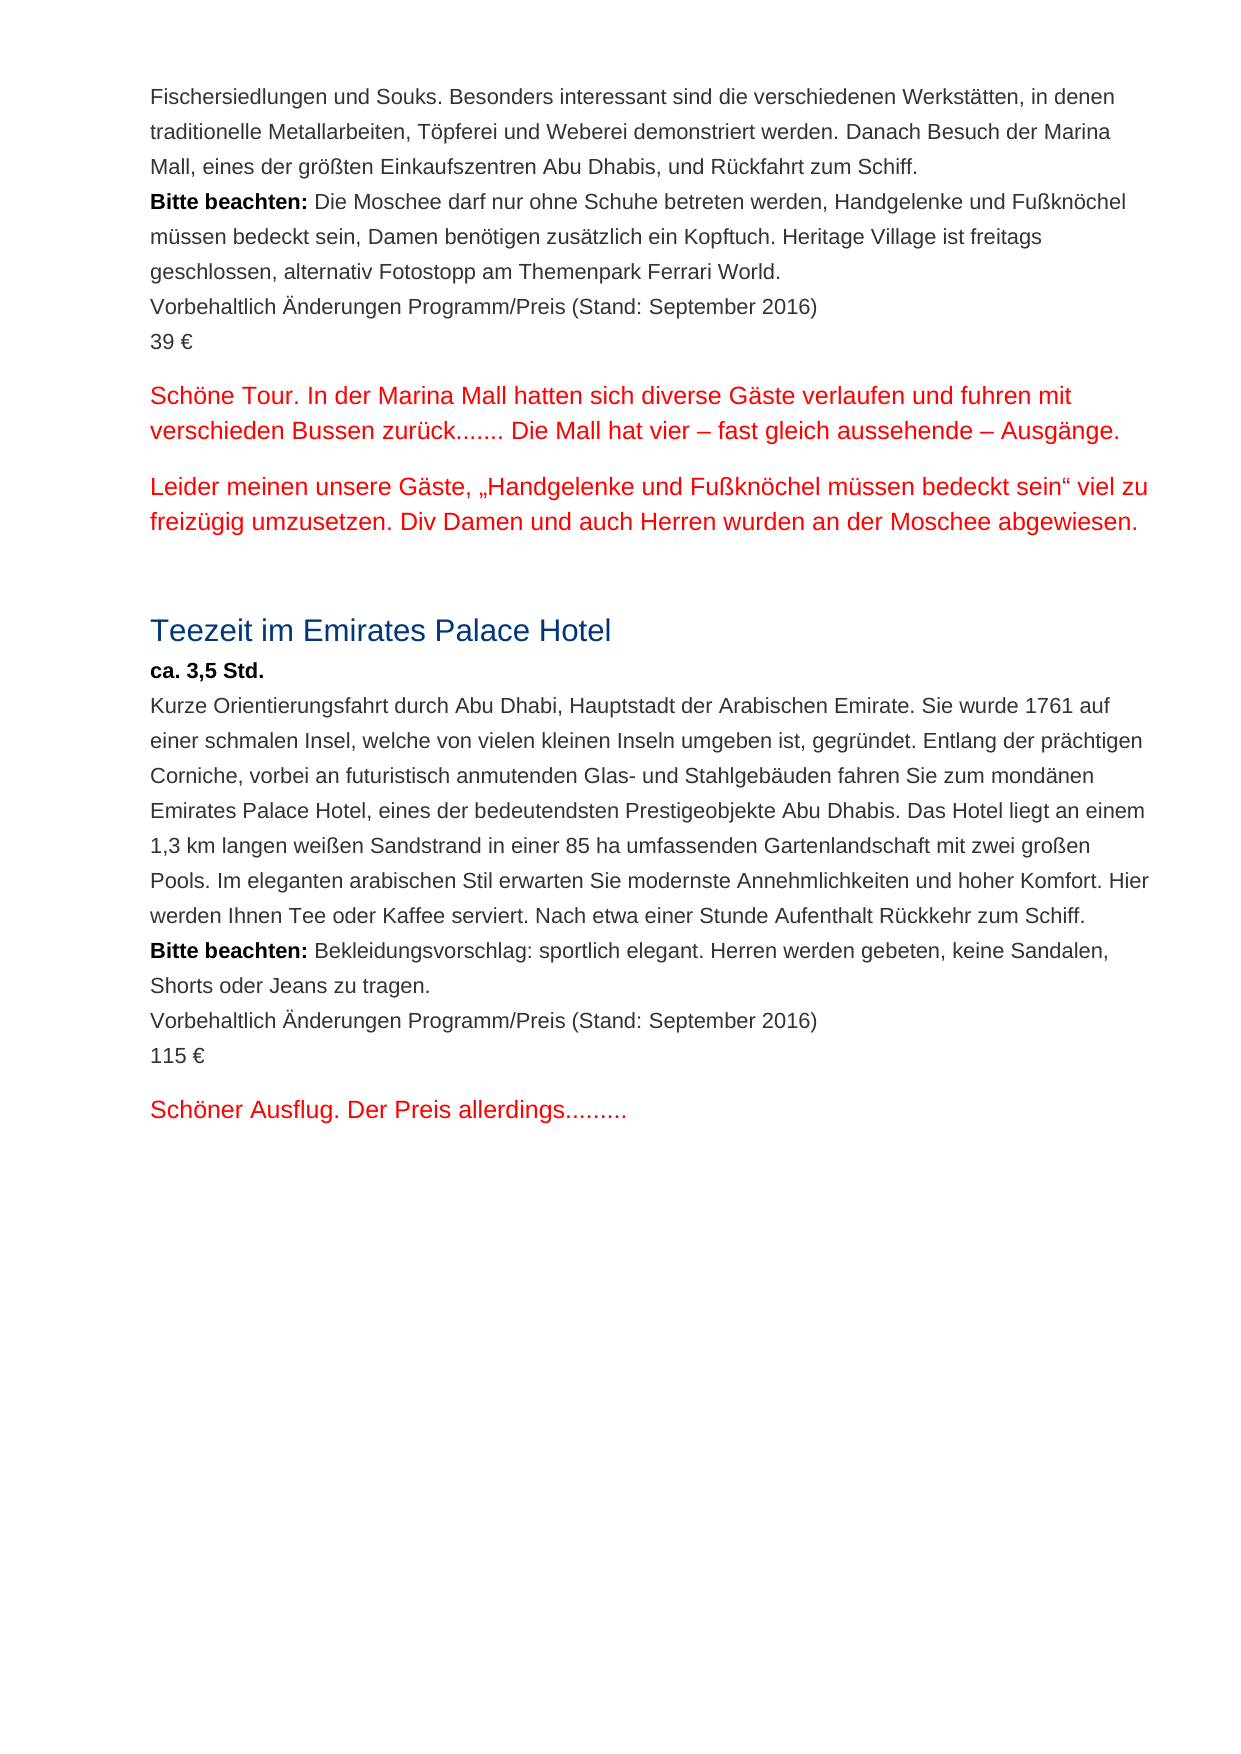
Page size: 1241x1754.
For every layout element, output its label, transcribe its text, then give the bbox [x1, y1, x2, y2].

text ca. 3,5 Std. Kurze Orientierungsfahrt durch Abu Dhabi, Hauptstadt der Arabischen Emirate. Sie wurde 1761 auf einer schmalen Insel, welche von vielen kleinen Inseln umgeben ist, gegründet. Entlang der prächtigen Corniche, vorbei an futuristisch anmutenden Glas- und Stahlgebäuden fahren Sie zum mondänen Emirates Palace Hotel, eines der bedeutendsten Prestigeobjekte Abu Dhabis. Das Hotel liegt an einem 1,3 km langen weißen Sandstrand in einer 85 ha umfassenden Gartenlandschaft mit zwei großen Pools. Im eleganten arabischen Stil erwarten Sie modernste Annehmlichkeiten und hoher Komfort. Hier werden Ihnen Tee oder Kaffee serviert. Nach etwa einer Stunde Aufenthalt Rückkehr zum Schiff. Bitte beachten: Bekleidungsvorschlag: sportlich elegant. Herren werden gebeten, keine Sandalen, Shorts oder Jeans zu tragen. Vorbehaltlich Änderungen Programm/Preis (Stand: September 2016) [150, 648, 1152, 1033]
text Schöner Ausflug. Der Preis allerdings......... [150, 1089, 1152, 1124]
text 39 € [150, 319, 1152, 354]
subtitle Teezeit im Emirates Palace Hotel [150, 612, 1152, 648]
text Leider meinen unsere Gäste, „Handgelenke und Fußknöchel müssen bedeckt sein“ viel zu freizügig umzusetzen. Div Damen und auch Herren wurden an der Moschee abgewiesen. [150, 466, 1152, 536]
text Schöne Tour. In der Marina Mall hatten sich diverse Gäste verlaufen und fuhren mit verschieden Bussen zurück....... Die Mall hat vier – fast gleich aussehende – Ausgänge. [150, 375, 1152, 445]
text 115 € [150, 1033, 1152, 1068]
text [150, 74, 1152, 319]
